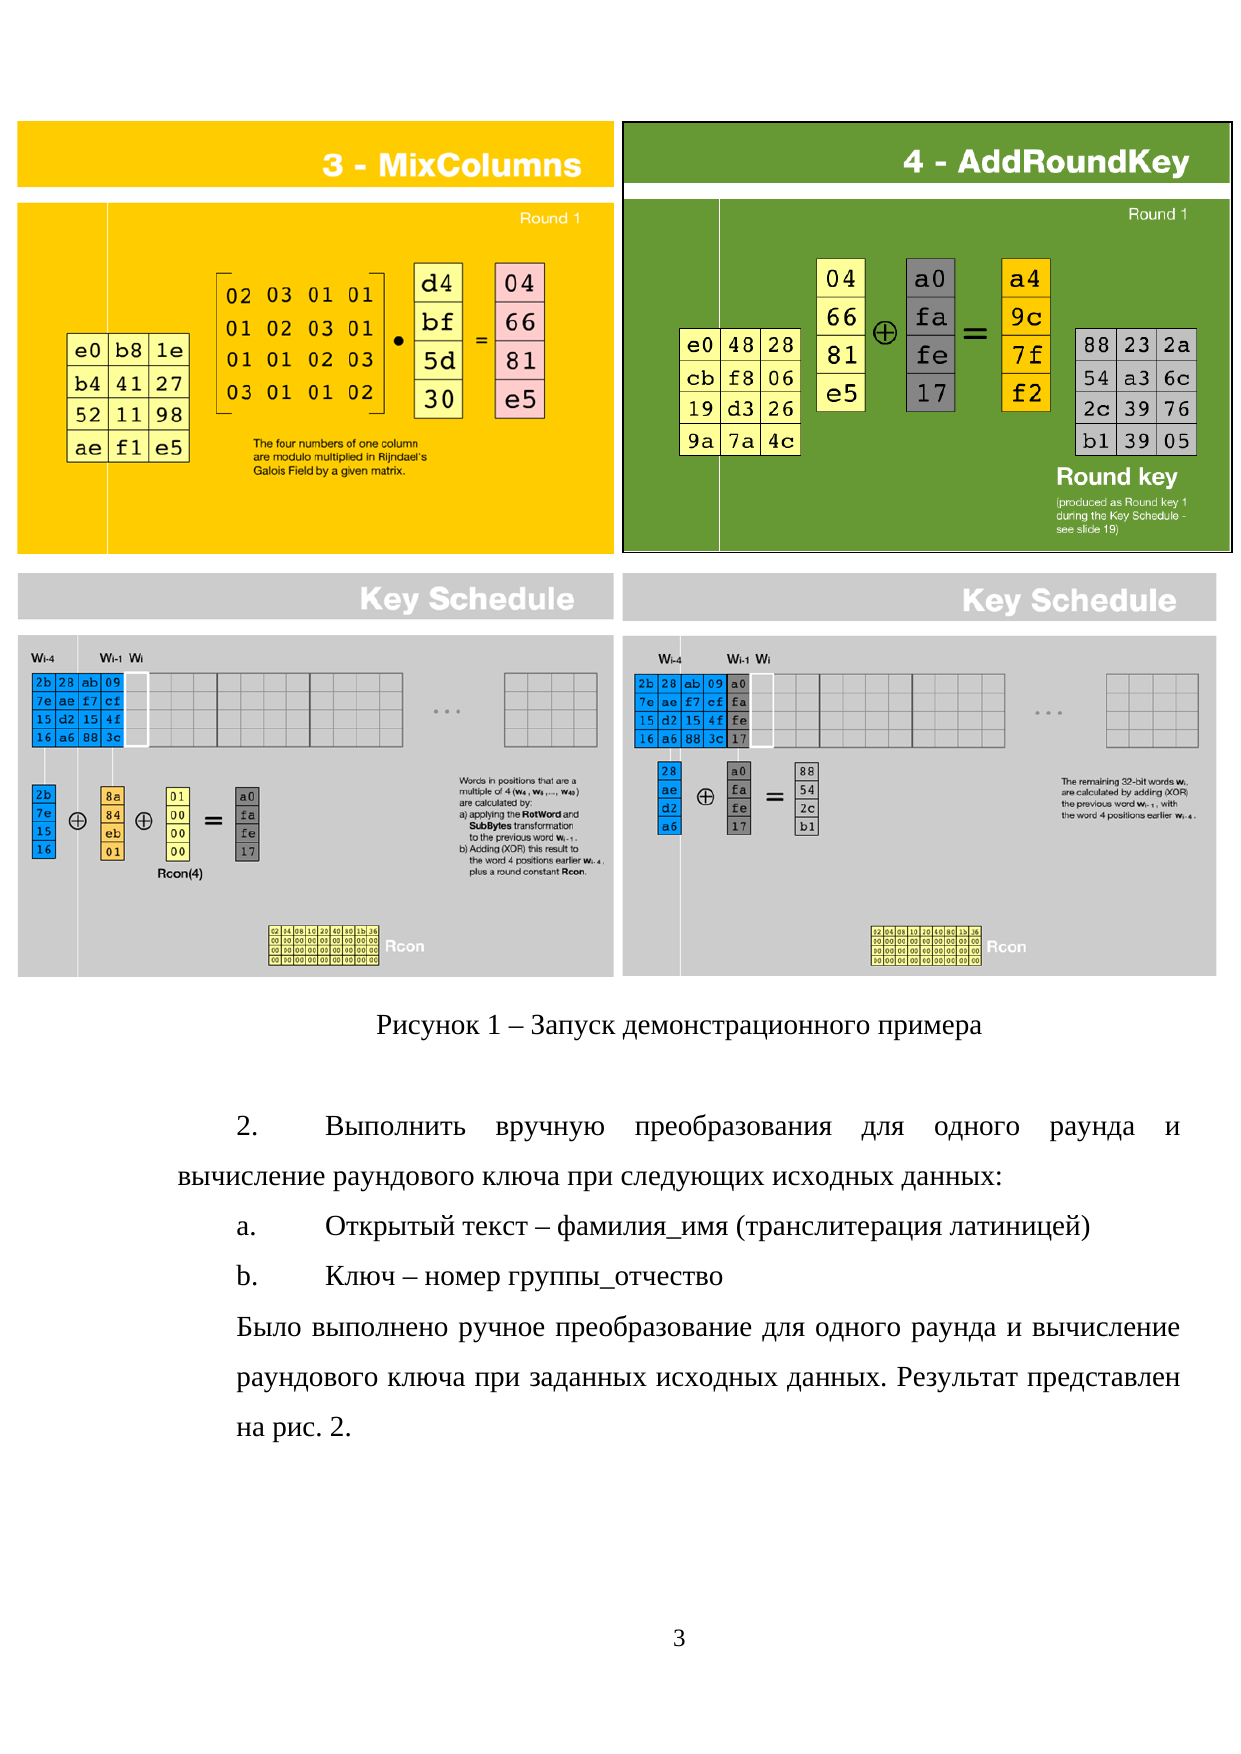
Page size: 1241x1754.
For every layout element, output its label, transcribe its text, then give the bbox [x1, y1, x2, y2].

picture [17, 573, 614, 977]
list Ключ – номер группы_отчество [177, 1258, 1181, 1292]
list Открытый текст – фамилия_имя (транслитерация латиницей) [177, 1208, 1181, 1242]
picture [622, 573, 1216, 976]
picture [624, 123, 1229, 552]
list Выполнить вручную преобразования для одного раунда и вычисление раундового ключа при следующих исходных данных: [177, 1108, 1181, 1191]
list Было выполнено ручное преобразование для одного раунда и вычисление раундового ключа при заданных исходных данных. Результат представлен на рис. 2. [236, 1309, 1181, 1443]
picture [17, 121, 614, 553]
